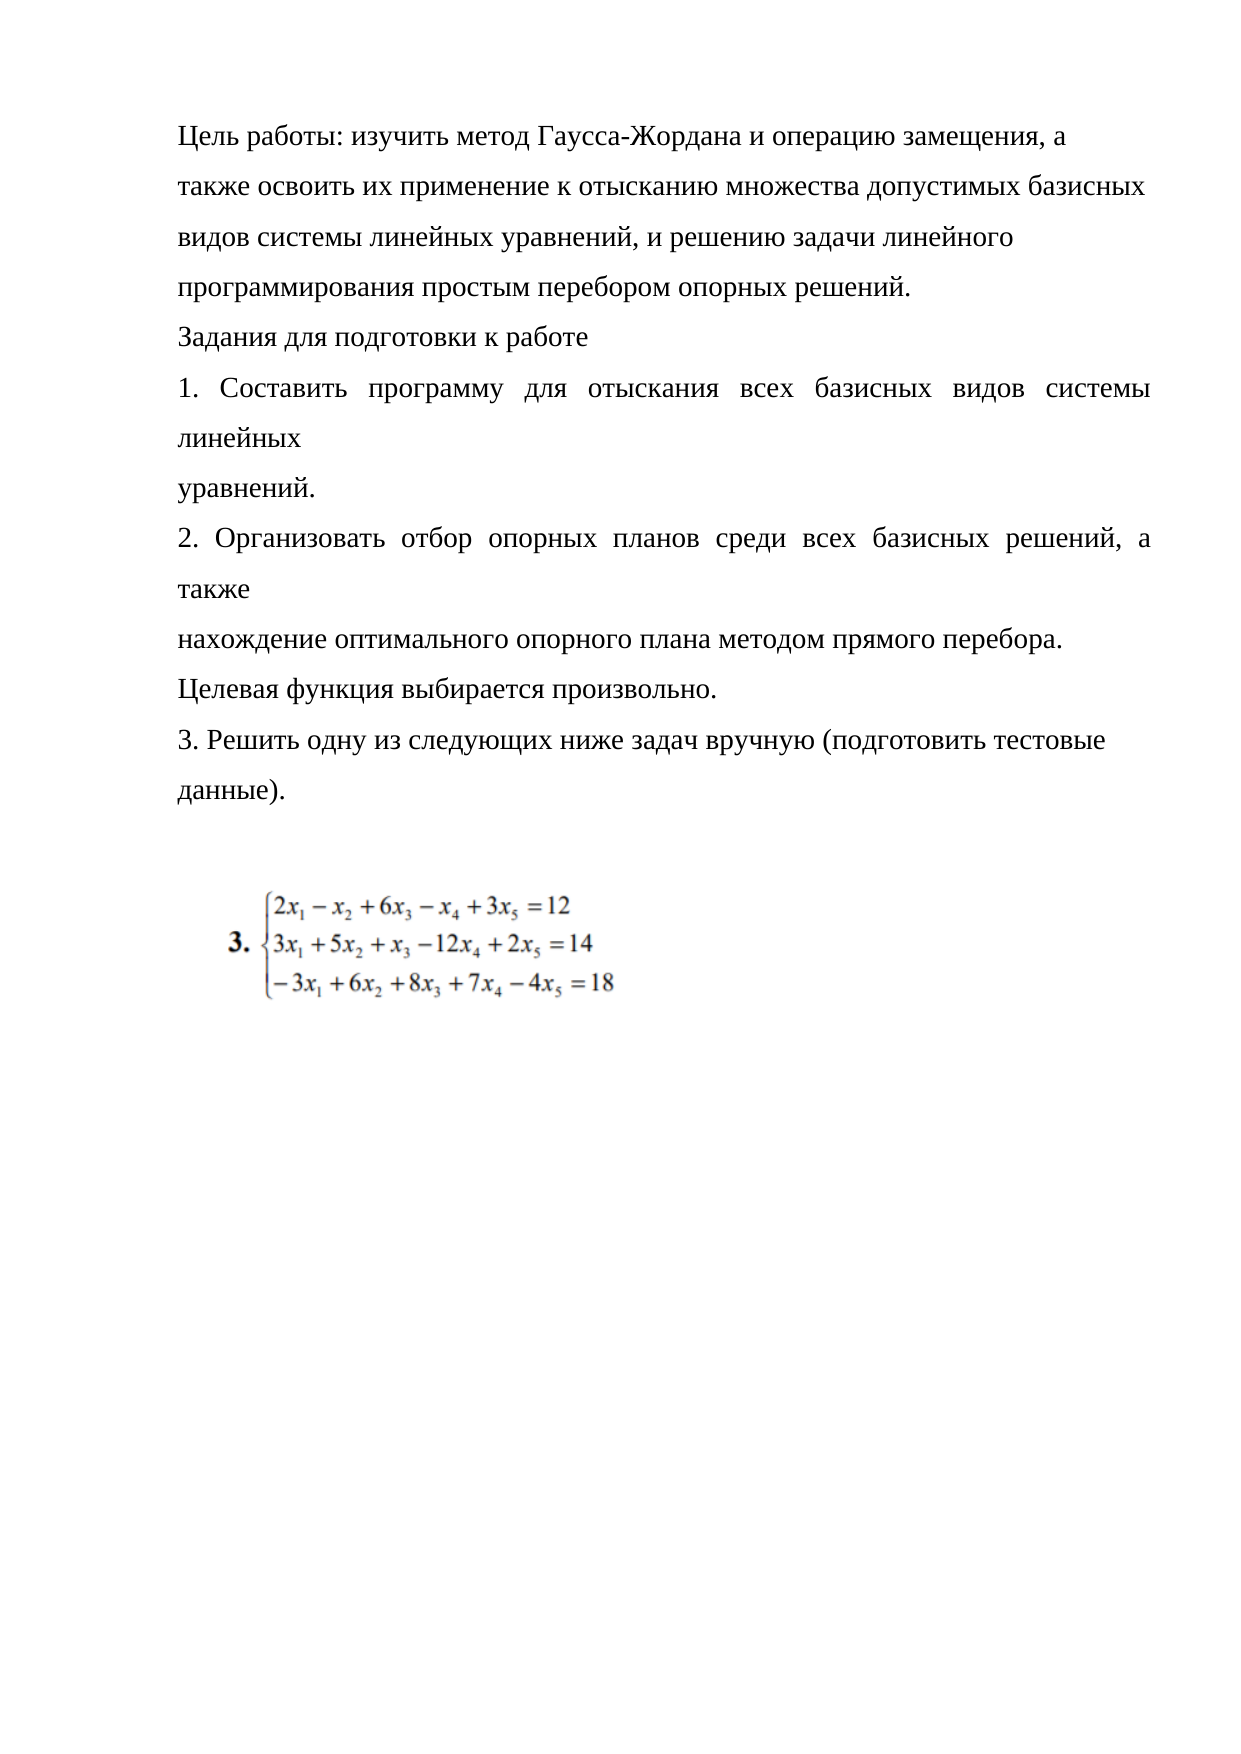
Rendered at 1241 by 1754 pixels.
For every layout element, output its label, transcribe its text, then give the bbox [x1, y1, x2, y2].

text уравнений. [177, 470, 1152, 504]
picture [177, 872, 654, 1017]
text 2. Организовать отбор опорных планов среди всех базисных решений, а также [177, 521, 1152, 604]
text Задания для подготовки к работе [177, 319, 1152, 353]
text Цель работы: изучить метод Гаусса-Жордана и операцию замещения, а [177, 118, 1152, 152]
text видов системы линейных уравнений, и решению задачи линейного [177, 219, 1152, 252]
text 1. Составить программу для отыскания всех базисных видов системы линейных [177, 370, 1152, 453]
text 3. Решить одну из следующих ниже задач вручную (подготовить тестовые [177, 722, 1152, 755]
text Целевая функция выбирается произвольно. [177, 672, 1152, 705]
text нахождение оптимального опорного плана методом прямого перебора. [177, 621, 1152, 655]
text данные). [177, 772, 1152, 806]
text программирования простым перебором опорных решений. [177, 269, 1152, 303]
text также освоить их применение к отысканию множества допустимых базисных [177, 168, 1152, 202]
